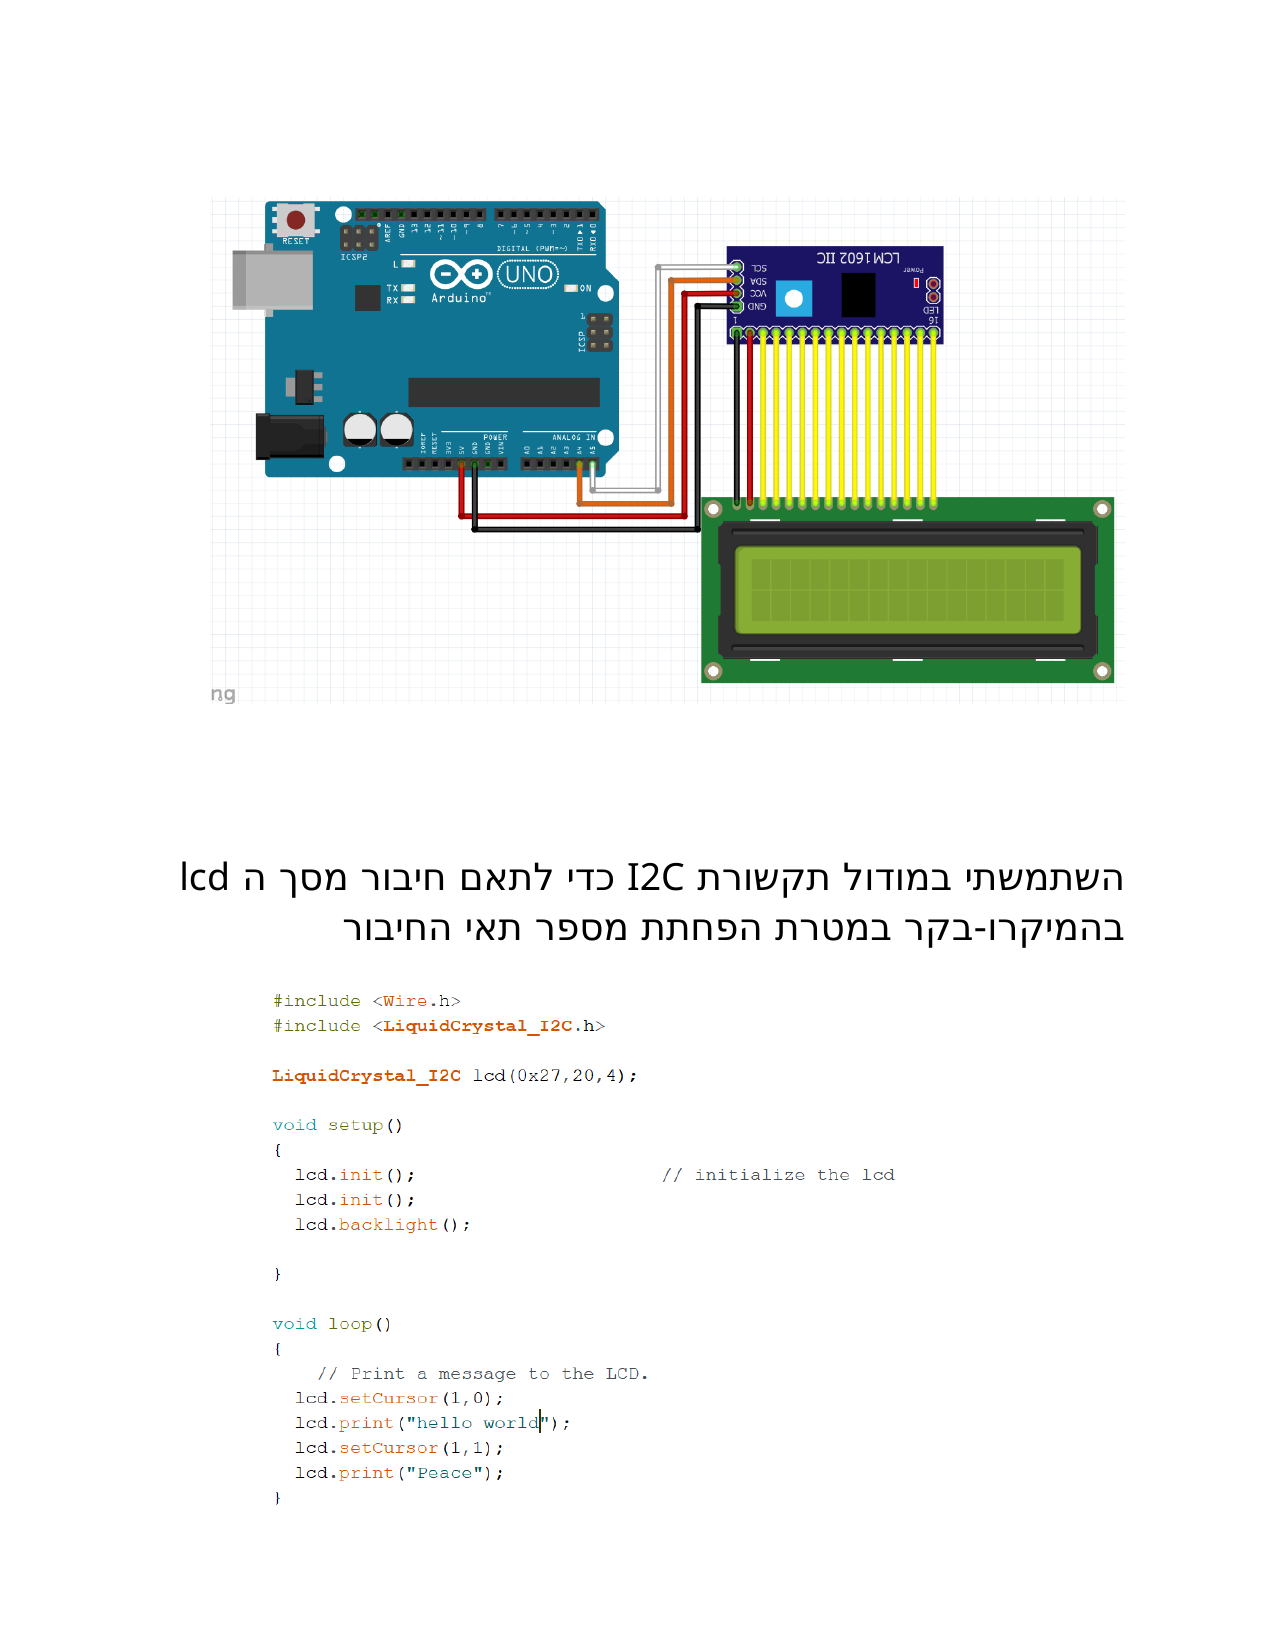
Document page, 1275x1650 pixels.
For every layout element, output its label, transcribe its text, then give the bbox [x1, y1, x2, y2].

text השתמשתי במודול תקשורת I2C כדי לתאם חיבור מסך ה lcd בהמיקרו-בקר במטרת הפחתת מספר תאי החיבור המשומשים. משום ש המודול הזה משתמש בשני תאים במקום 16. [150, 851, 1125, 949]
picture [210, 197, 1125, 704]
picture [265, 986, 913, 1534]
